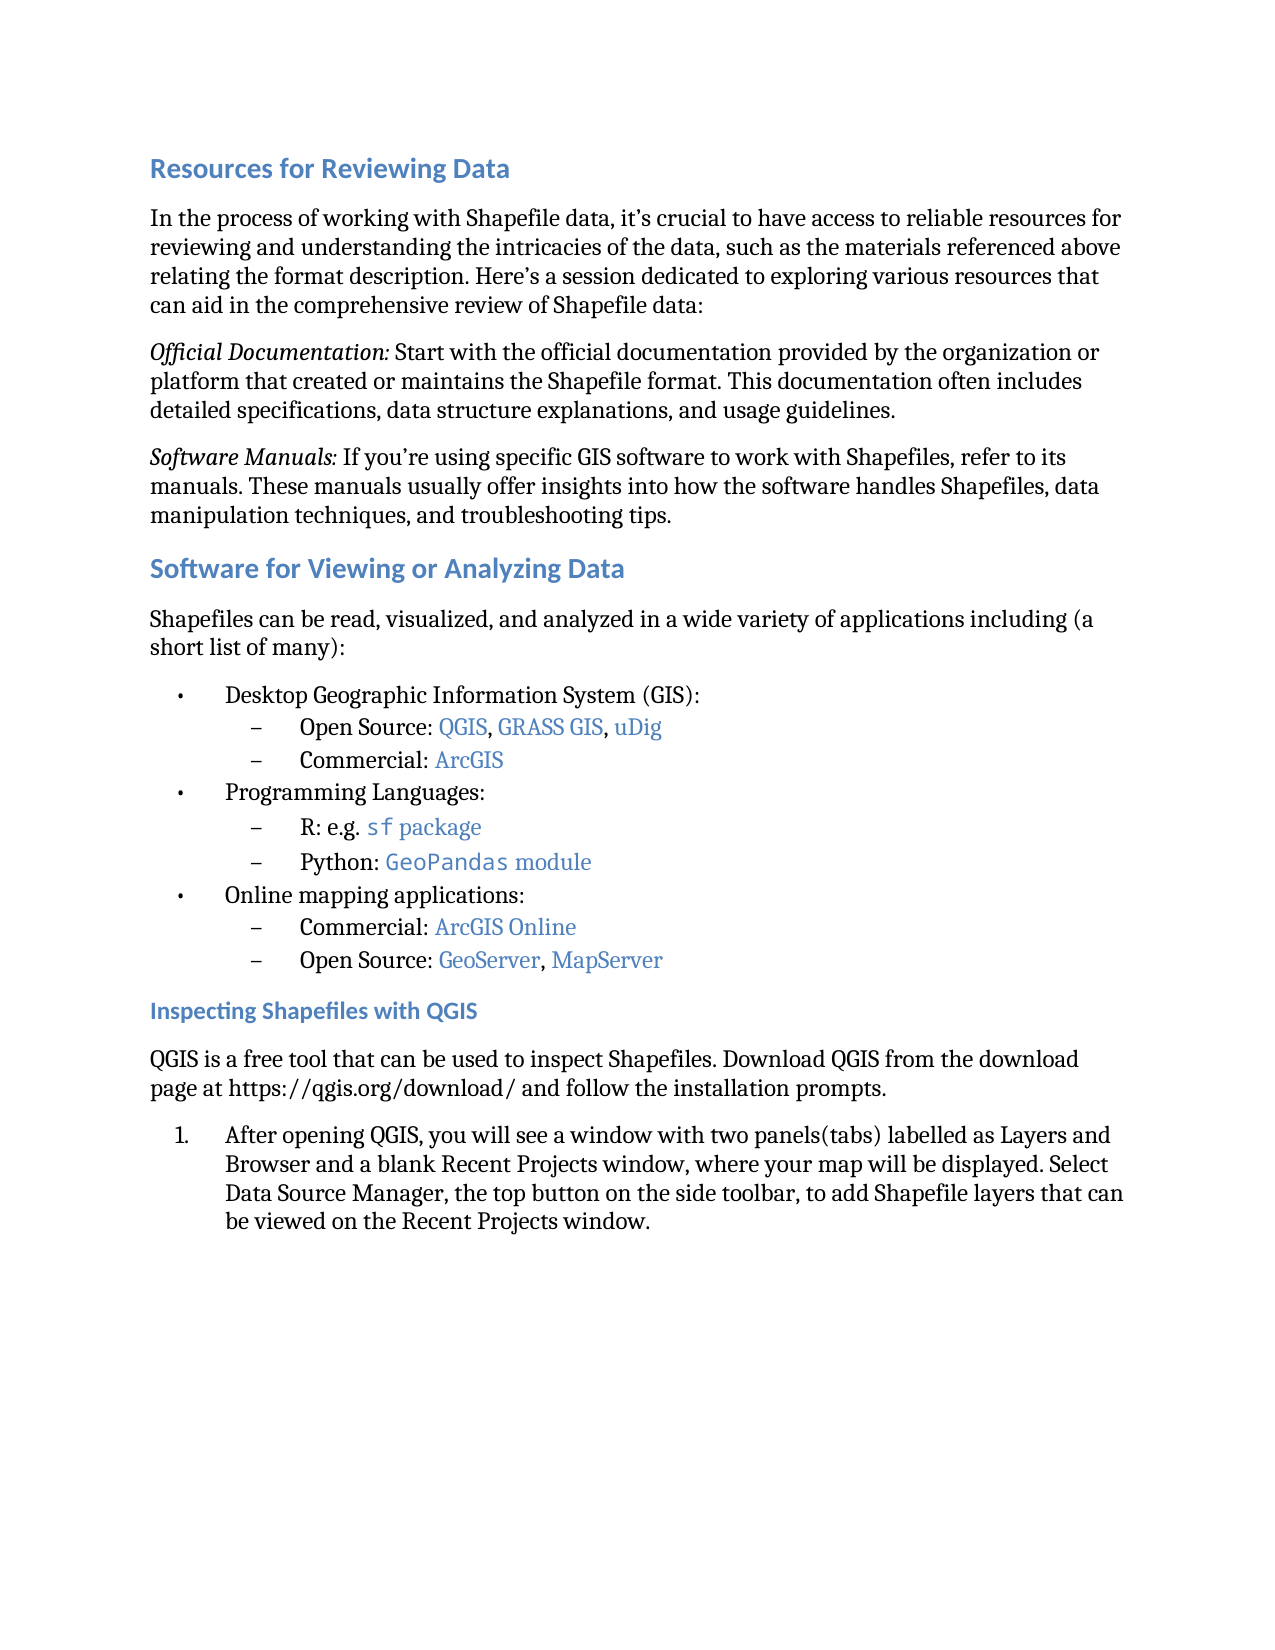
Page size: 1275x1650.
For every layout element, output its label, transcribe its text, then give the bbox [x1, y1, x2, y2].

list Python: GeoPandas module [250, 846, 1125, 877]
subtitle Inspecting Shapefiles with QGIS [150, 995, 1125, 1026]
list Programming Languages: [175, 778, 1125, 807]
text Official Documentation: Start with the official documentation provided by the organization or platform that created or maintains the Shapefile format. This documentation often includes detailed specifications, data structure explanations, and usage guidelines. [150, 338, 1125, 424]
list Open Source: GeoServer, MapServer [250, 946, 1125, 974]
text Shapefiles can be read, visualized, and analyzed in a wide variety of applications including (a short list of many): [150, 604, 1125, 662]
list Commercial: ArcGIS Online [250, 913, 1125, 942]
subtitle Software for Viewing or Analyzing Data [150, 550, 1125, 586]
list R: e.g. sf package [250, 811, 1125, 842]
text In the process of working with Shapefile data, it’s crucial to have access to reliable resources for reviewing and understanding the intricacies of the data, such as the materials referenced above relating the format description. Here’s a session dedicated to exploring various resources that can aid in the comprehensive review of Shapefile data: [150, 204, 1125, 319]
list Open Source: QGIS, GRASS GIS, uDig [250, 713, 1125, 742]
subtitle Resources for Reviewing Data [150, 150, 1125, 186]
list Commercial: ArcGIS [250, 746, 1125, 774]
list After opening QGIS, you will see a window with two panels(tabs) labelled as Layers and Browser and a blank Recent Projects window, where your map will be displayed. Select Data Source Manager, the top button on the side toolbar, to add Shapefile layers that can be viewed on the Recent Projects window. [175, 1121, 1125, 1236]
list Desktop Geographic Information System (GIS): [175, 681, 1125, 709]
text Software Manuals: If you’re using specific GIS software to work with Shapefiles, refer to its manuals. These manuals usually offer insights into how the software handles Shapefiles, data manipulation techniques, and troubleshooting tips. [150, 443, 1125, 529]
text QGIS is a free tool that can be used to inspect Shapefiles. Download QGIS from the download page at https://qgis.org/download/ and follow the installation prompts. [150, 1045, 1125, 1102]
list Online mapping applications: [175, 881, 1125, 909]
